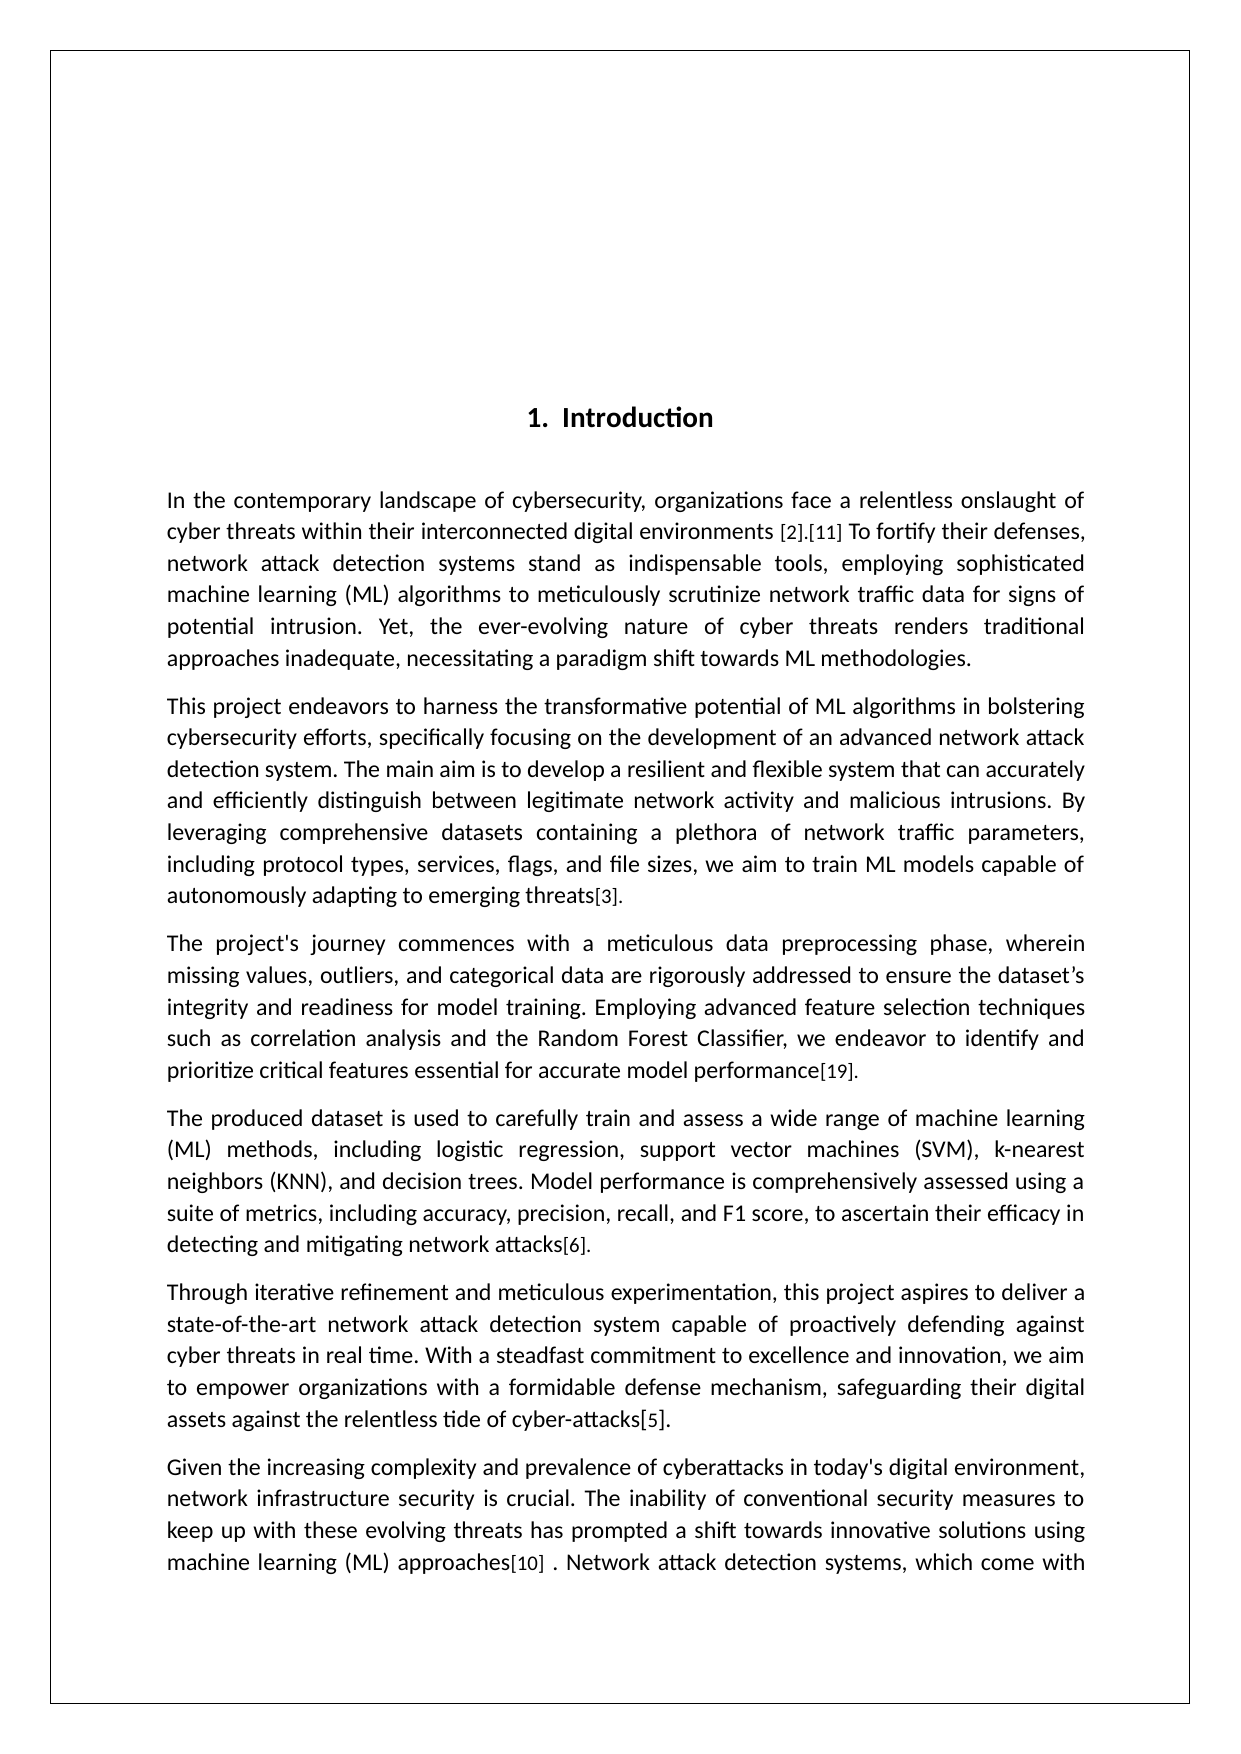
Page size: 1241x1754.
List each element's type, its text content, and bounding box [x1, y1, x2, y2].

text The produced dataset is used to carefully train and assess a wide range of machine learning (ML) methods, including logistic regression, support vector machines (SVM), k-nearest neighbors (KNN), and decision trees. Model performance is comprehensively assessed using a suite of metrics, including accuracy, precision, recall, and F1 score, to ascertain their efficacy in detecting and mitigating network attacks[6]. [167, 1103, 1086, 1258]
text Through iterative refinement and meticulous experimentation, this project aspires to deliver a state-of-the-art network attack detection system capable of proactively defending against cyber threats in real time. With a steadfast commitment to excellence and innovation, we aim to empower organizations with a formidable defense mechanism, safeguarding their digital assets against the relentless tide of cyber-attacks[5]. [167, 1277, 1086, 1433]
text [167, 1452, 1086, 1576]
text 1. Introduction [150, 399, 1090, 435]
text The project's journey commences with a meticulous data preprocessing phase, wherein missing values, outliers, and categorical data are rigorously addressed to ensure the dataset’s integrity and readiness for model training. Employing advanced feature selection techniques such as correlation analysis and the Random Forest Classifier, we endeavor to identify and prioritize critical features essential for accurate model performance[19]. [167, 928, 1086, 1084]
text In the contemporary landscape of cybersecurity, organizations face a relentless onslaught of cyber threats within their interconnected digital environments [2].[11] To fortify their defenses, network attack detection systems stand as indispensable tools, employing sophisticated machine learning (ML) algorithms to meticulously scrutinize network traffic data for signs of potential intrusion. Yet, the ever-evolving nature of cyber threats renders traditional approaches inadequate, necessitating a paradigm shift towards ML methodologies. [167, 485, 1086, 672]
text This project endeavors to harness the transformative potential of ML algorithms in bolstering cybersecurity efforts, specifically focusing on the development of an advanced network attack detection system. The main aim is to develop a resilient and flexible system that can accurately and efficiently distinguish between legitimate network activity and malicious intrusions. By leveraging comprehensive datasets containing a plethora of network traffic parameters, including protocol types, services, flags, and file sizes, we aim to train ML models capable of autonomously adapting to emerging threats[3]. [167, 691, 1086, 909]
